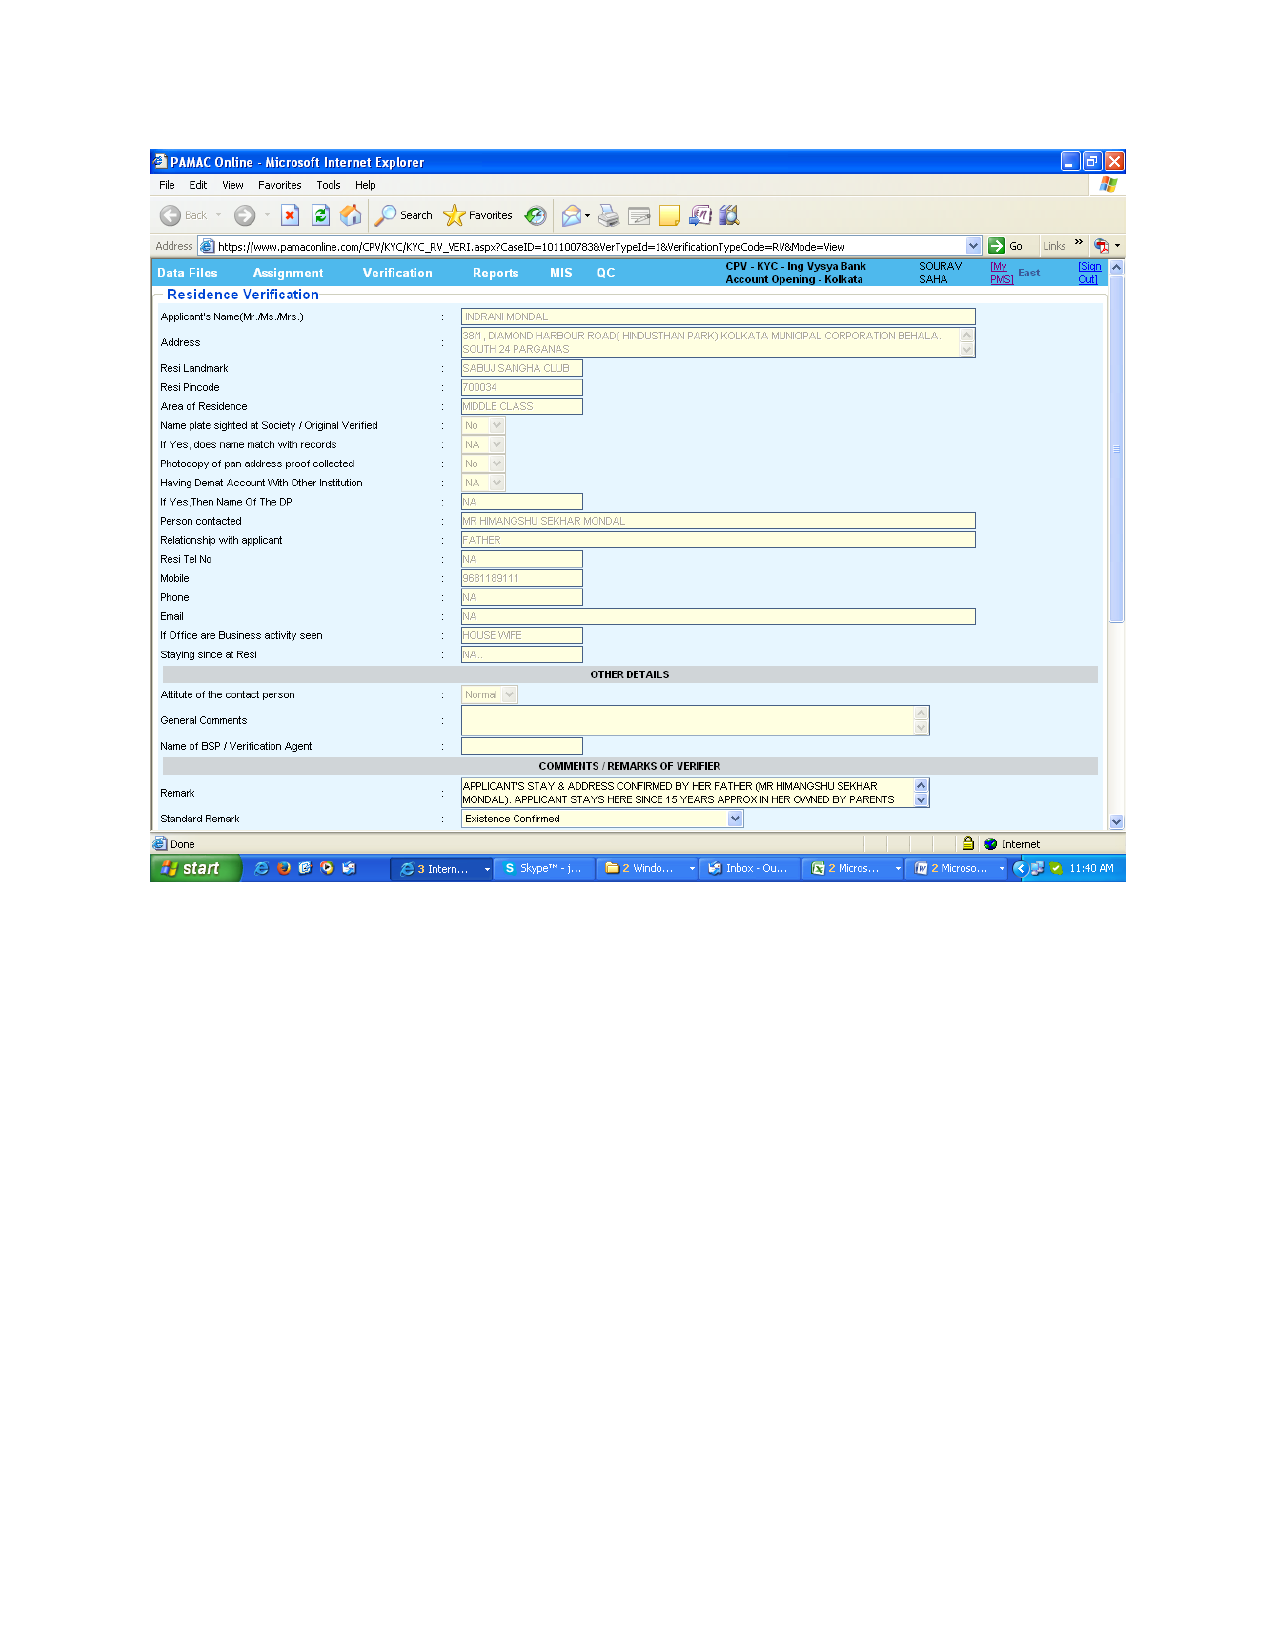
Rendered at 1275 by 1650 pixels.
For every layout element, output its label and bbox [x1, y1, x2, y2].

picture [150, 149, 1126, 882]
